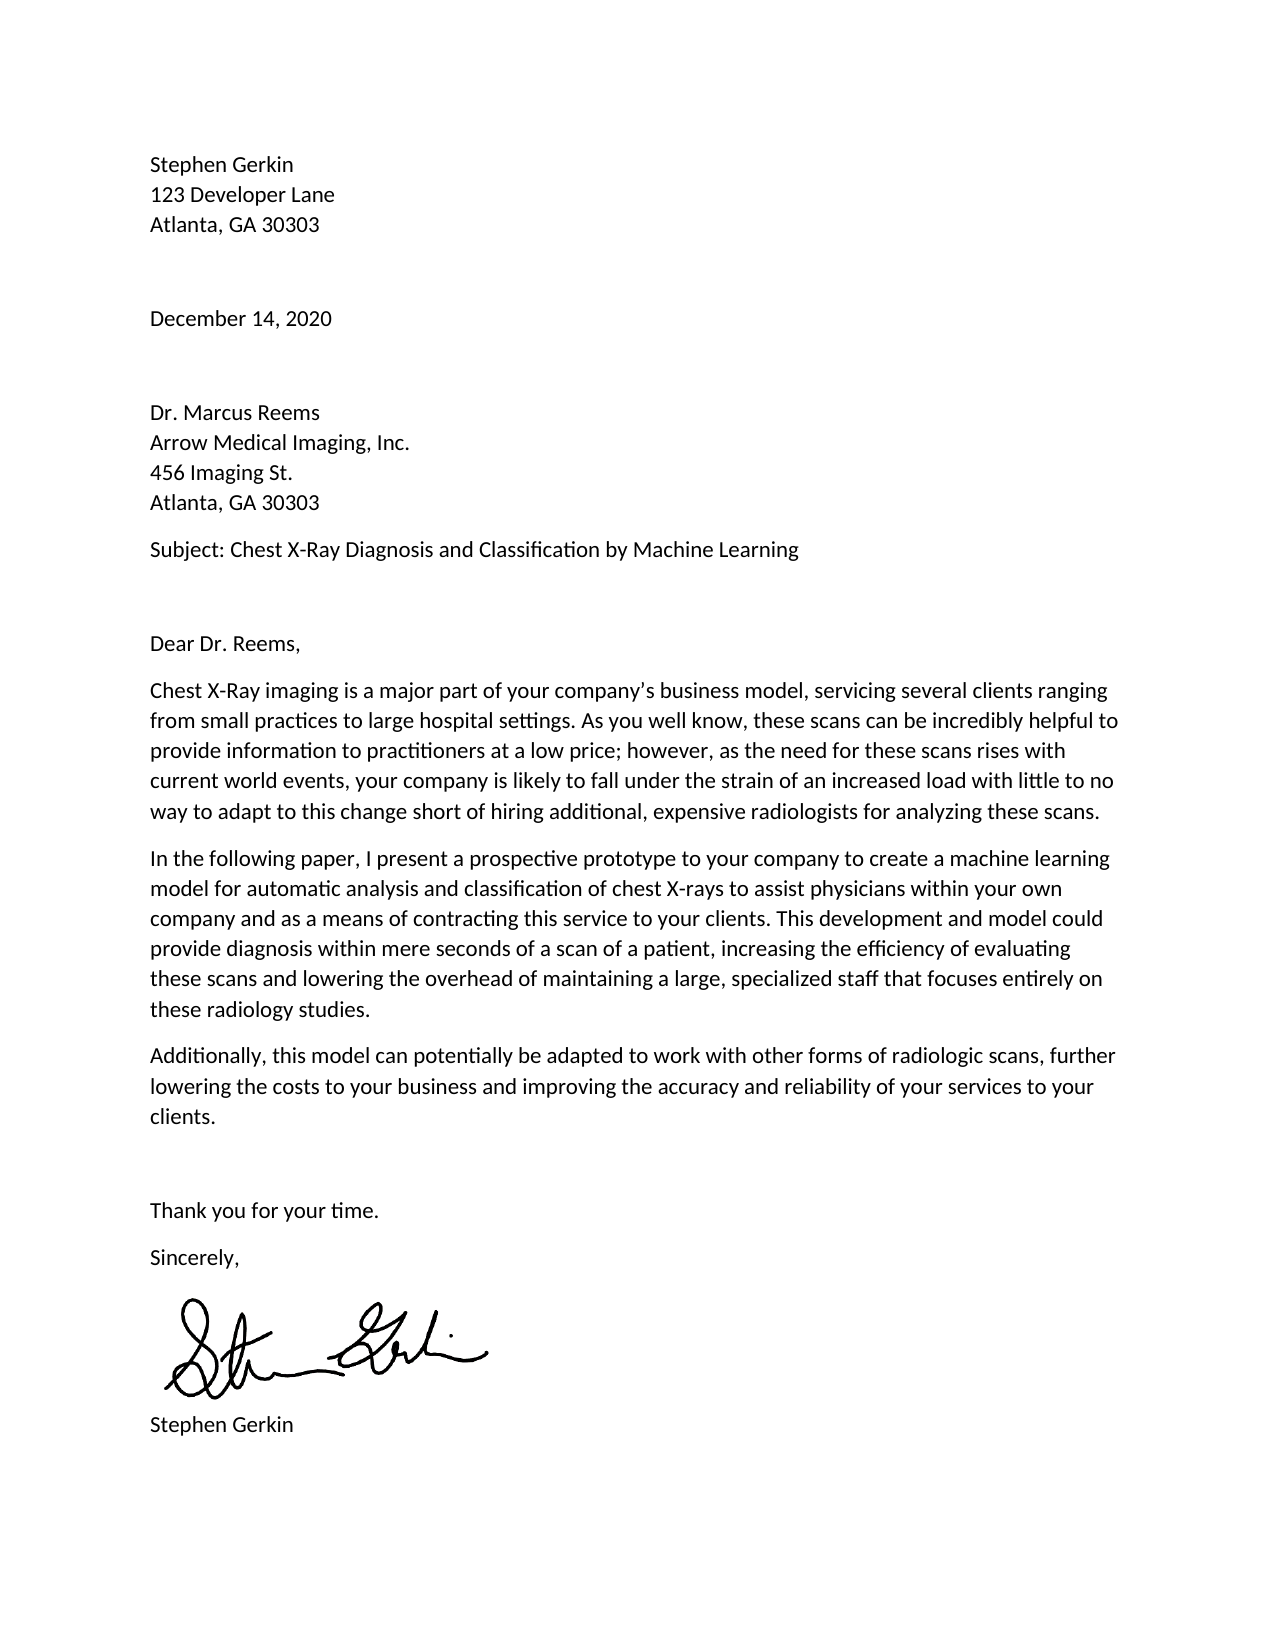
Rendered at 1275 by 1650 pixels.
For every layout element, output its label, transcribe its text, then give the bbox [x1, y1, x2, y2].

text Sincerely, [150, 1243, 1125, 1271]
text Chest X-Ray imaging is a major part of your company’s business model, servicing several clients ranging from small practices to large hospital settings. As you well know, these scans can be incredibly helpful to provide information to practitioners at a low price; however, as the need for these scans rises with current world events, your company is likely to fall under the strain of an increased load with little to no way to adapt to this change short of hiring additional, expensive radiologists for analyzing these scans. [150, 676, 1125, 825]
text Additionally, this model can potentially be adapted to work with other forms of radiologic scans, further lowering the costs to your business and improving the accuracy and reliability of your services to your clients. [150, 1042, 1125, 1130]
text December 14, 2020 [150, 304, 1125, 332]
text Dear Dr. Reems, [150, 629, 1125, 657]
text Dr. Marcus Reems Arrow Medical Imaging, Inc. 456 Imaging St. Atlanta, GA 30303 [150, 398, 1125, 517]
text In the following paper, I present a prospective prototype to your company to create a machine learning model for automatic analysis and classification of chest X-rays to assist physicians within your own company and as a means of contracting this service to your clients. This development and model could provide diagnosis within mere seconds of a scan of a patient, increasing the efficiency of evaluating these scans and lowering the overhead of maintaining a large, specialized staff that focuses entirely on these radiology studies. [150, 844, 1125, 1023]
text Stephen Gerkin 123 Developer Lane Atlanta, GA 30303 [150, 150, 1125, 238]
text Thank you for your time. [150, 1196, 1125, 1224]
picture [150, 1289, 503, 1408]
text Subject: Chest X-Ray Diagnosis and Classification by Machine Learning [150, 535, 1125, 563]
